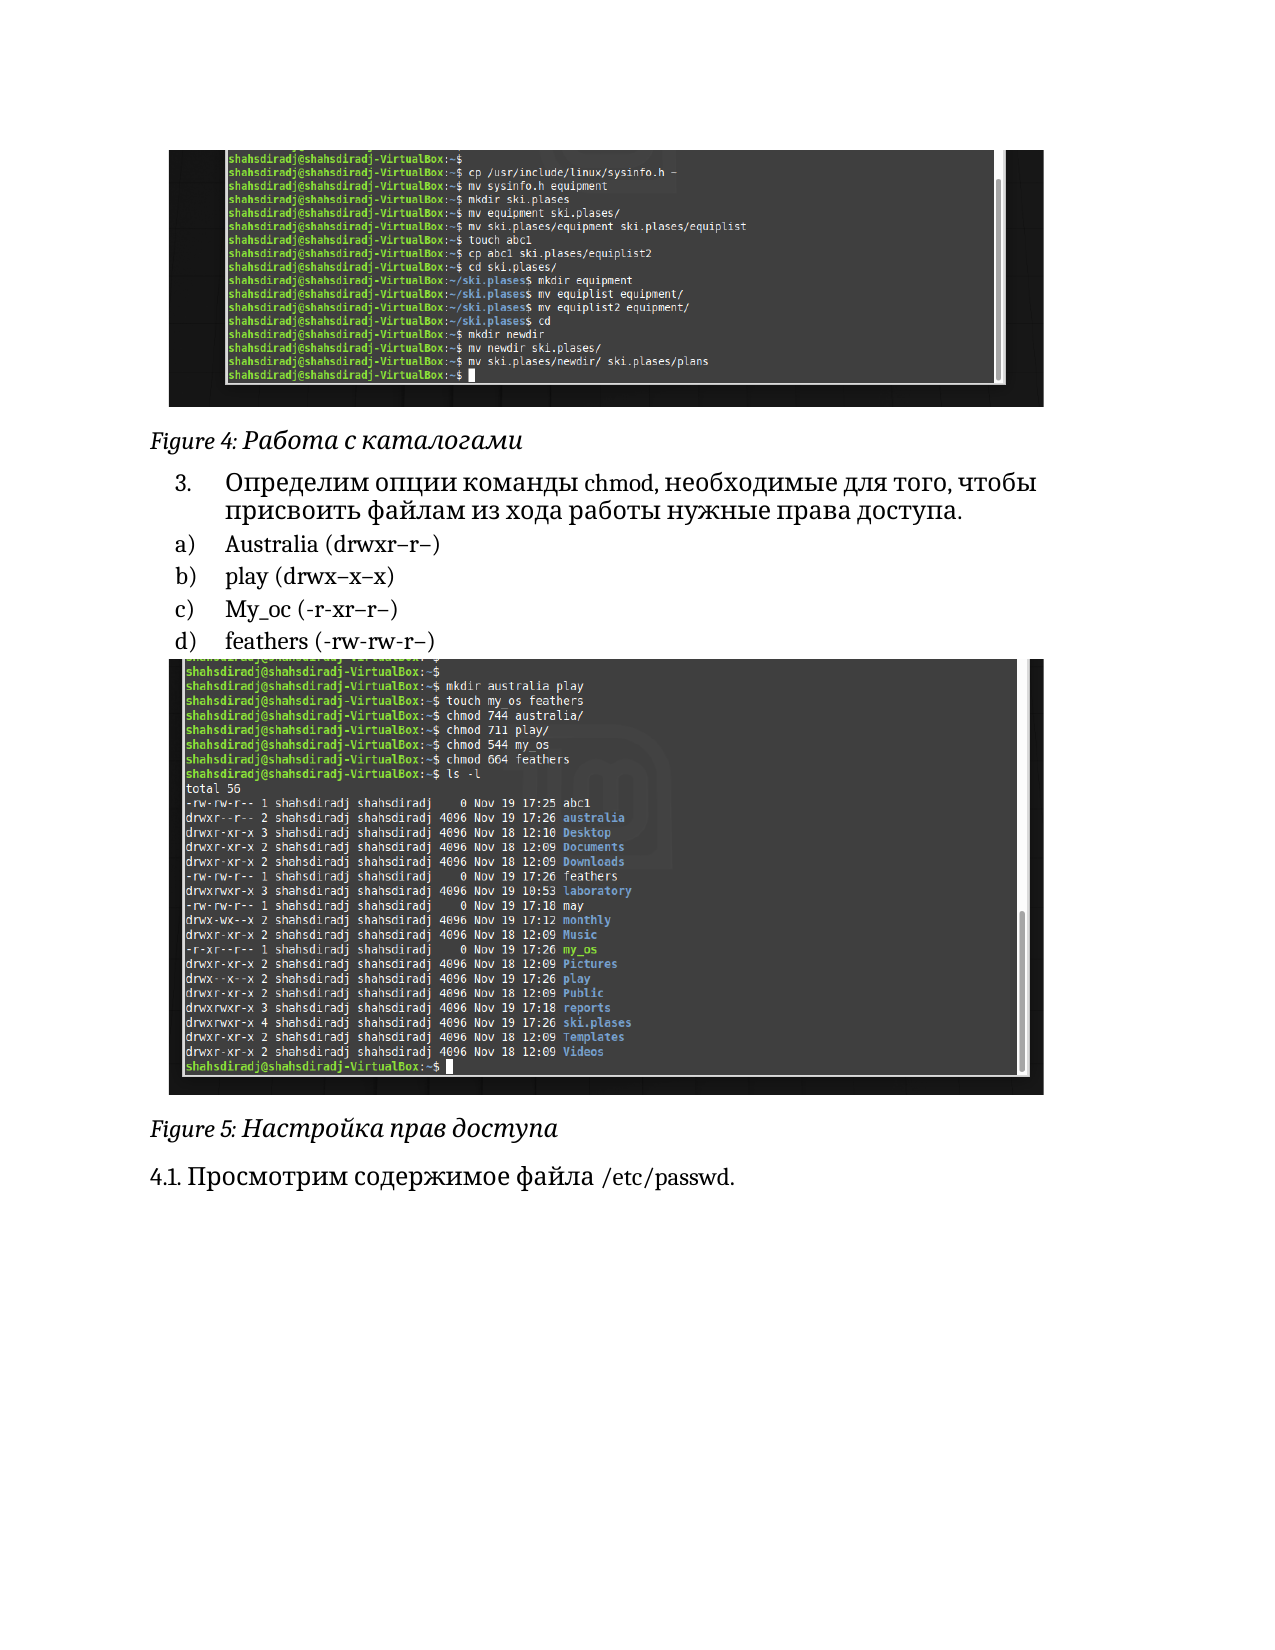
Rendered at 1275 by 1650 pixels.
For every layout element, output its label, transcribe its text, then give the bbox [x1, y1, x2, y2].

picture [168, 150, 1044, 407]
text Figure 4: Работа с каталогами [150, 427, 1125, 456]
list play (drwx–x–x) [175, 562, 1125, 591]
text 4.1. Просмотрим содержимое файла /etc/passwd. [150, 1163, 1125, 1191]
list feathers (-rw-rw-r–) [175, 627, 1125, 656]
picture [168, 659, 1044, 1095]
list Australia (drwxr–r–) [175, 530, 1125, 558]
text Figure 5: Настройка прав доступа [150, 1115, 1125, 1144]
list Определим опции команды chmod, необходимые для того, чтобы присвоить файлам из хода работы нужные права доступа. [175, 468, 1125, 526]
list My_oc (-r-xr–r–) [175, 595, 1125, 623]
